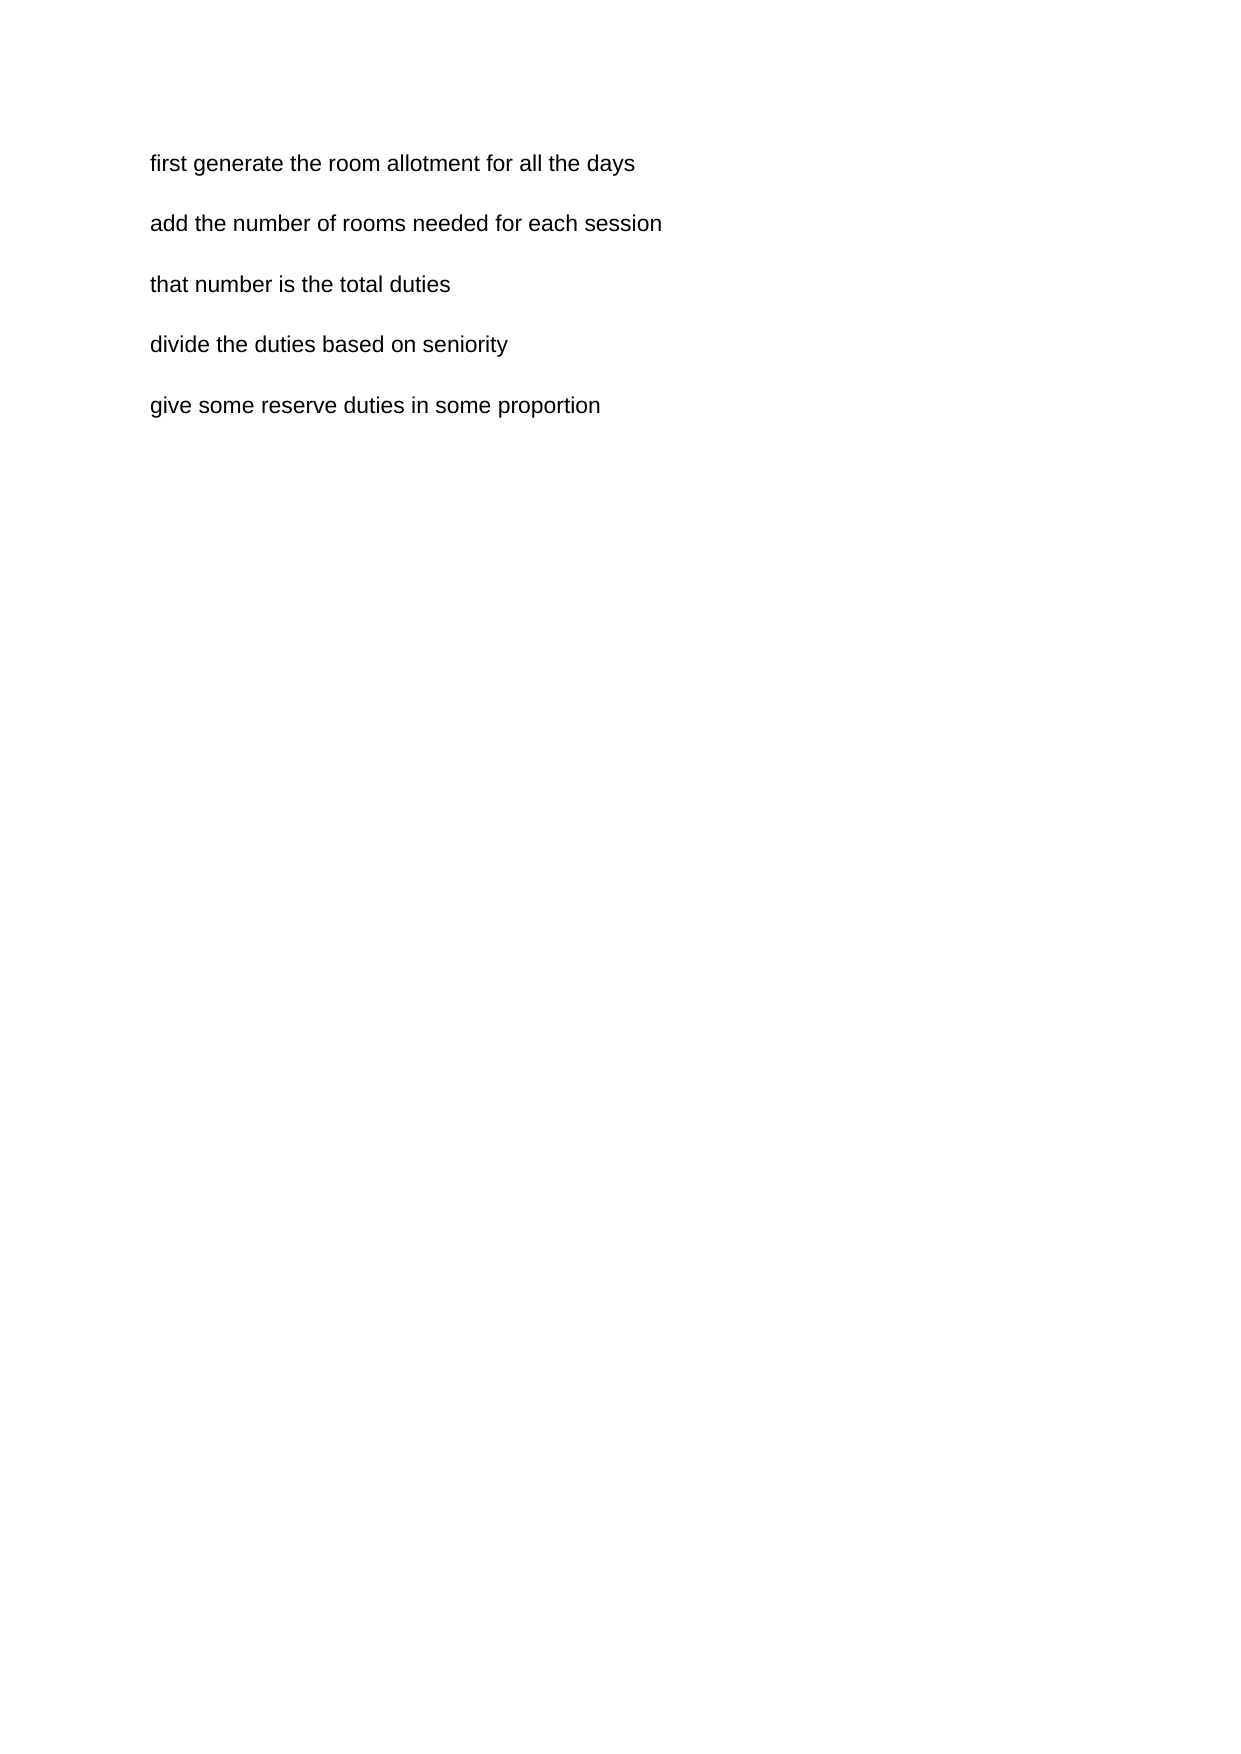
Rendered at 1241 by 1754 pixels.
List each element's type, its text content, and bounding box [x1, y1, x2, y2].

text give some reserve duties in some proportion [150, 392, 1090, 418]
text that number is the total duties [150, 271, 1090, 297]
text divide the duties based on seniority [150, 331, 1090, 358]
text add the number of rooms needed for each session [150, 210, 1090, 237]
text first generate the room allotment for all the days [150, 150, 1090, 176]
